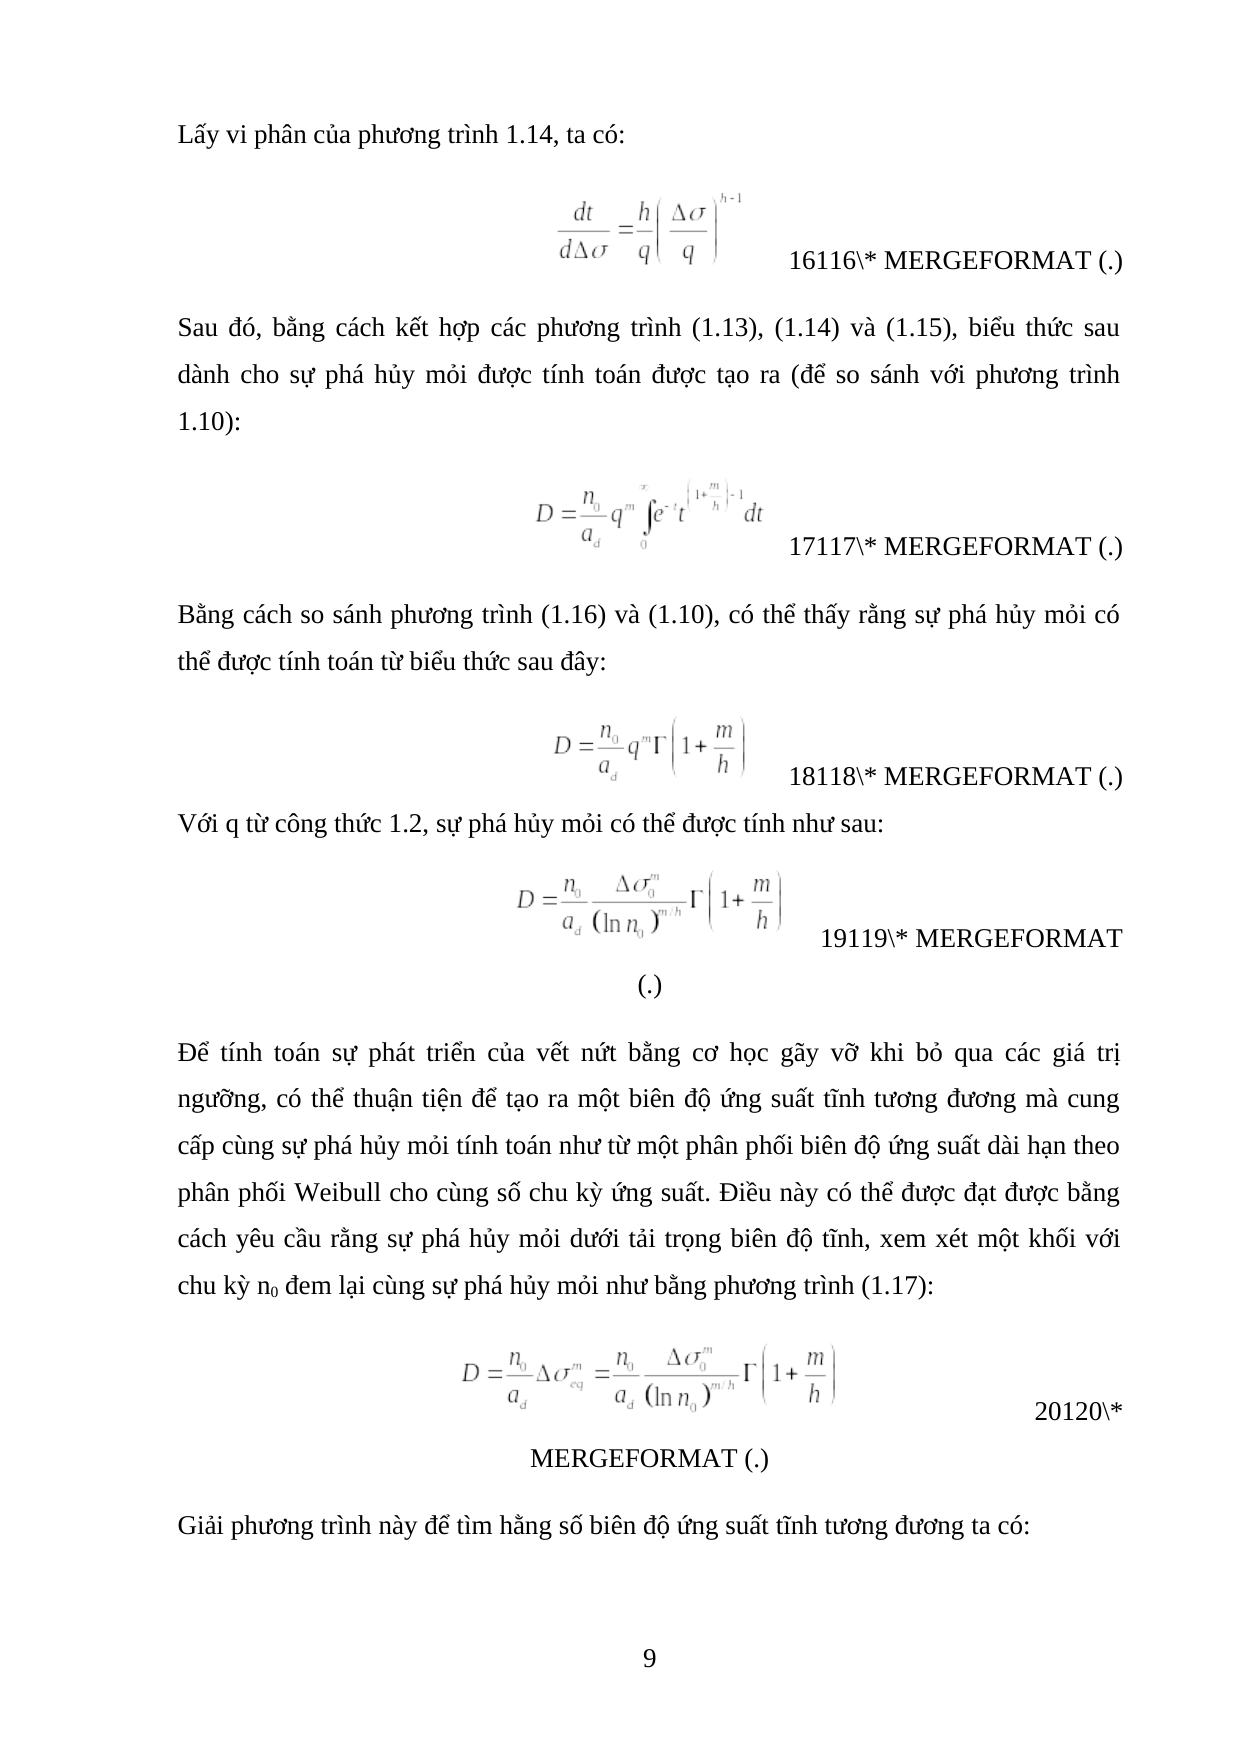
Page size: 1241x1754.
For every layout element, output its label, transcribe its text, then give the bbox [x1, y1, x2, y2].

text Sau đó, bằng cách kết hợp các phương trình (1.13), (1.14) và (1.15), biểu thức sau dành cho sự phá hủy mỏi được tính toán được tạo ra (để so sánh với phương trình 1.10): [177, 311, 1122, 436]
text Lấy vi phân của phương trình 1.14, ta có: [177, 118, 1122, 149]
text Để tính toán sự phát triển của vết nứt bằng cơ học gãy vỡ khi bỏ qua các giá trị ngưỡng, có thể thuận tiện để tạo ra một biên độ ứng suất tĩnh tương đương mà cung cấp cùng sự phá hủy mỏi tính toán như từ một phân phối biên độ ứng suất dài hạn theo phân phối Weibull cho cùng số chu kỳ ứng suất. Điều này có thể được đạt được bằng cách yêu cầu rằng sự phá hủy mỏi dưới tải trọng biên độ tĩnh, xem xét một khối với chu kỳ n0 đem lại cùng sự phá hủy mỏi như bằng phương trình (1.17): [177, 1036, 1122, 1300]
text Giải phương trình này để tìm hằng số biên độ ứng suất tĩnh tương đương ta có: [177, 1509, 1122, 1540]
text Với q từ công thức 1.2, sự phá hủy mỏi có thể được tính như sau: [177, 807, 1122, 838]
text Bằng cách so sánh phương trình (1.16) và (1.10), có thể thấy rằng sự phá hủy mỏi có thể được tính toán từ biểu thức sau đây: [177, 598, 1122, 676]
